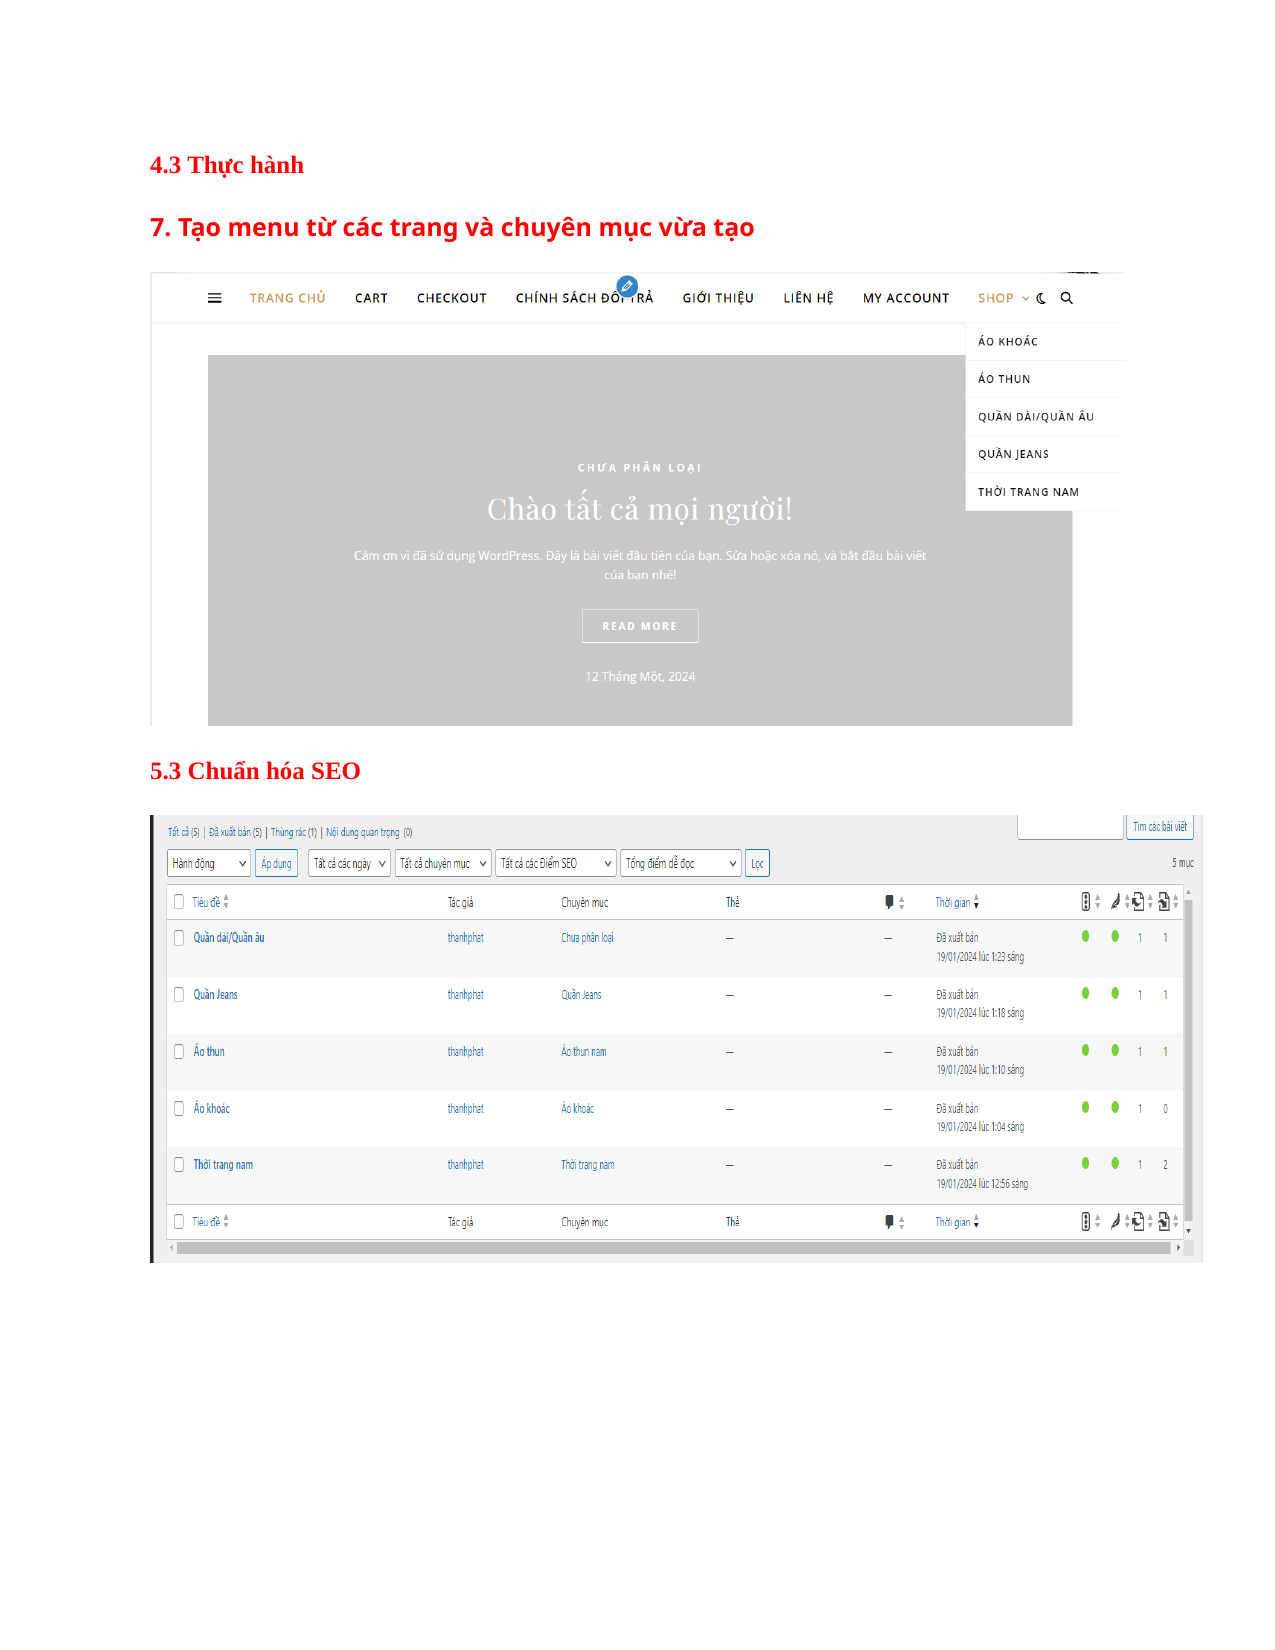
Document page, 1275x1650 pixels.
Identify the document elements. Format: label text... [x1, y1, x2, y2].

text 5.3 Chuẩn hóa SEO [150, 756, 1125, 785]
picture [150, 815, 1203, 1263]
text 7. Tạo menu từ các trang và chuyên mục vừa tạo [150, 209, 1125, 244]
text 4.3 Thực hành [150, 150, 1125, 179]
picture [150, 272, 1125, 726]
